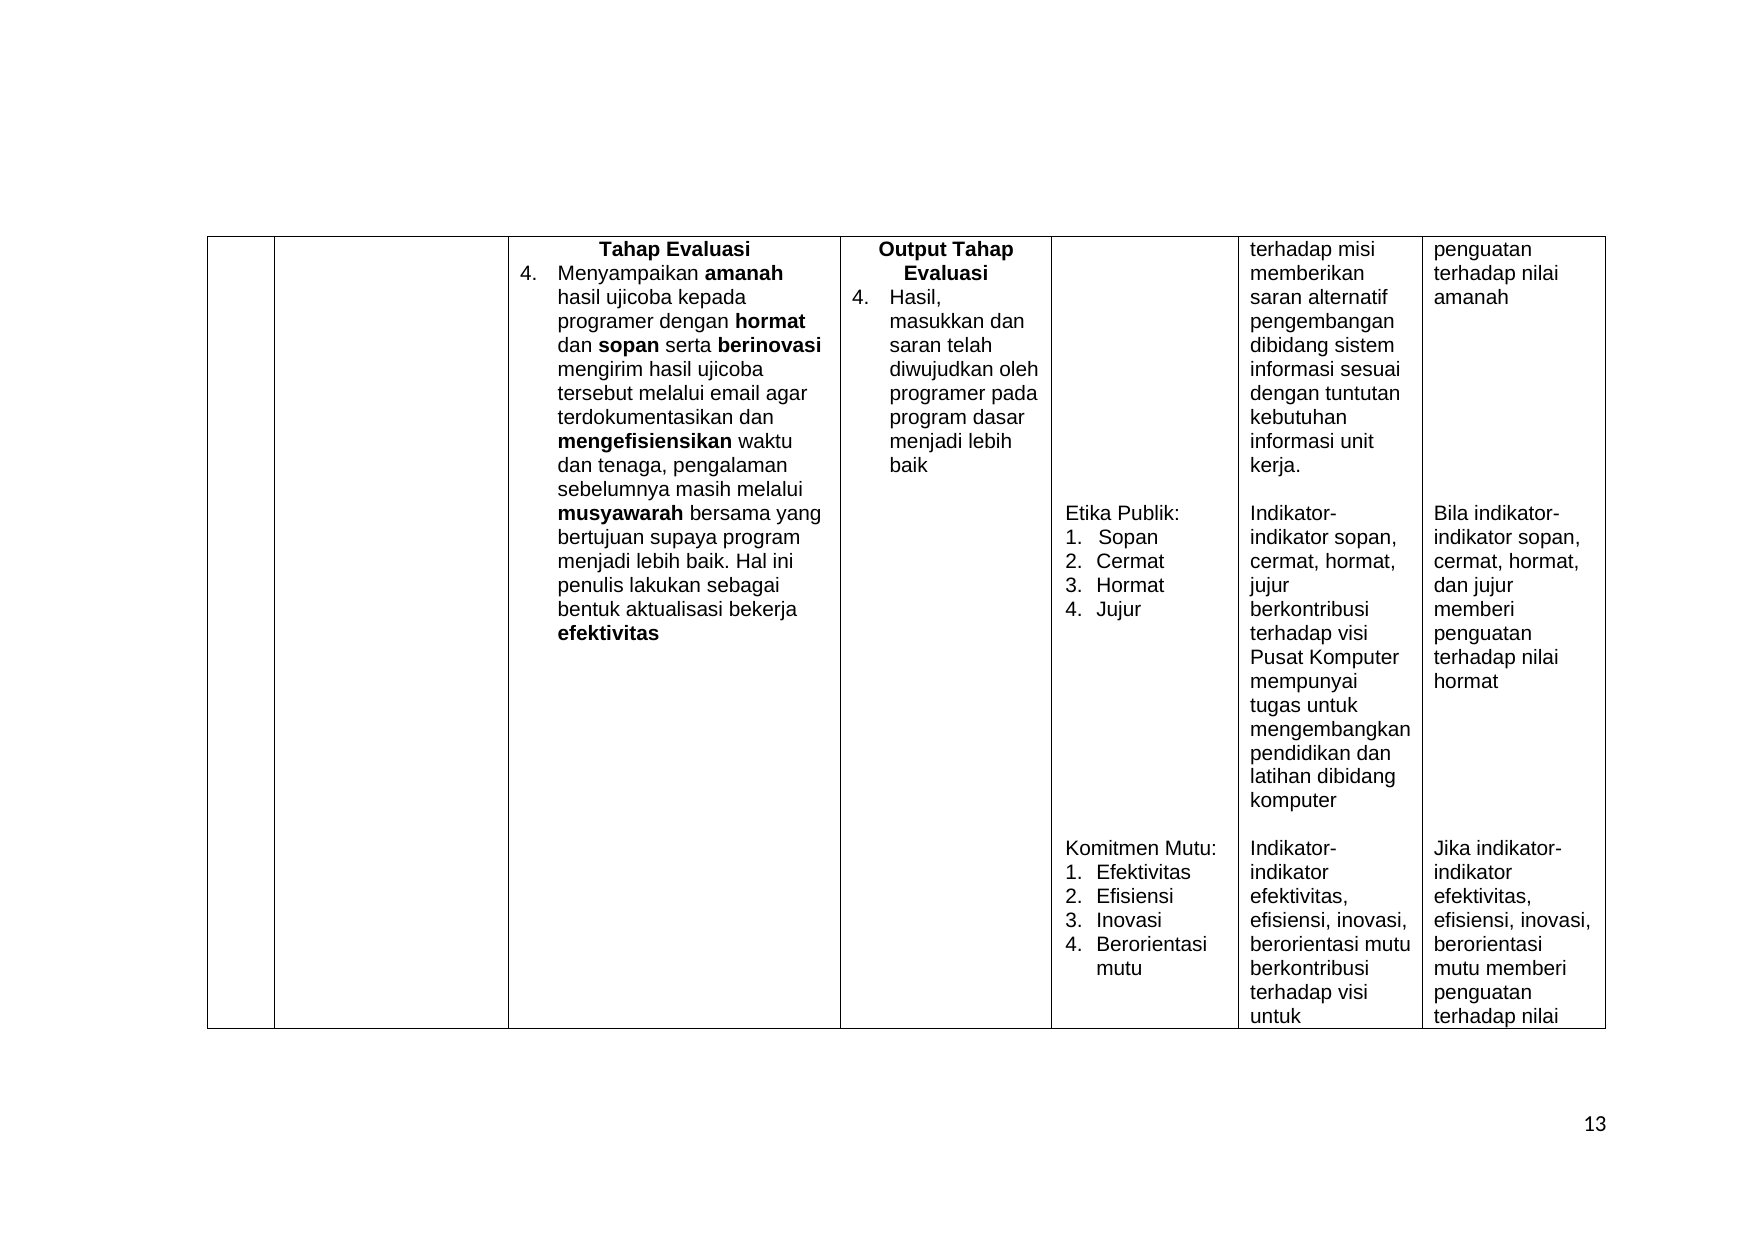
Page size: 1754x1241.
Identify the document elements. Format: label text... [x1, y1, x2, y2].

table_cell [1239, 237, 1422, 1028]
table_cell 2 [208, 237, 274, 1028]
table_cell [841, 237, 1051, 1028]
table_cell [1423, 237, 1605, 1028]
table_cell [275, 237, 508, 1028]
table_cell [509, 237, 840, 1028]
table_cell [1052, 237, 1238, 1028]
